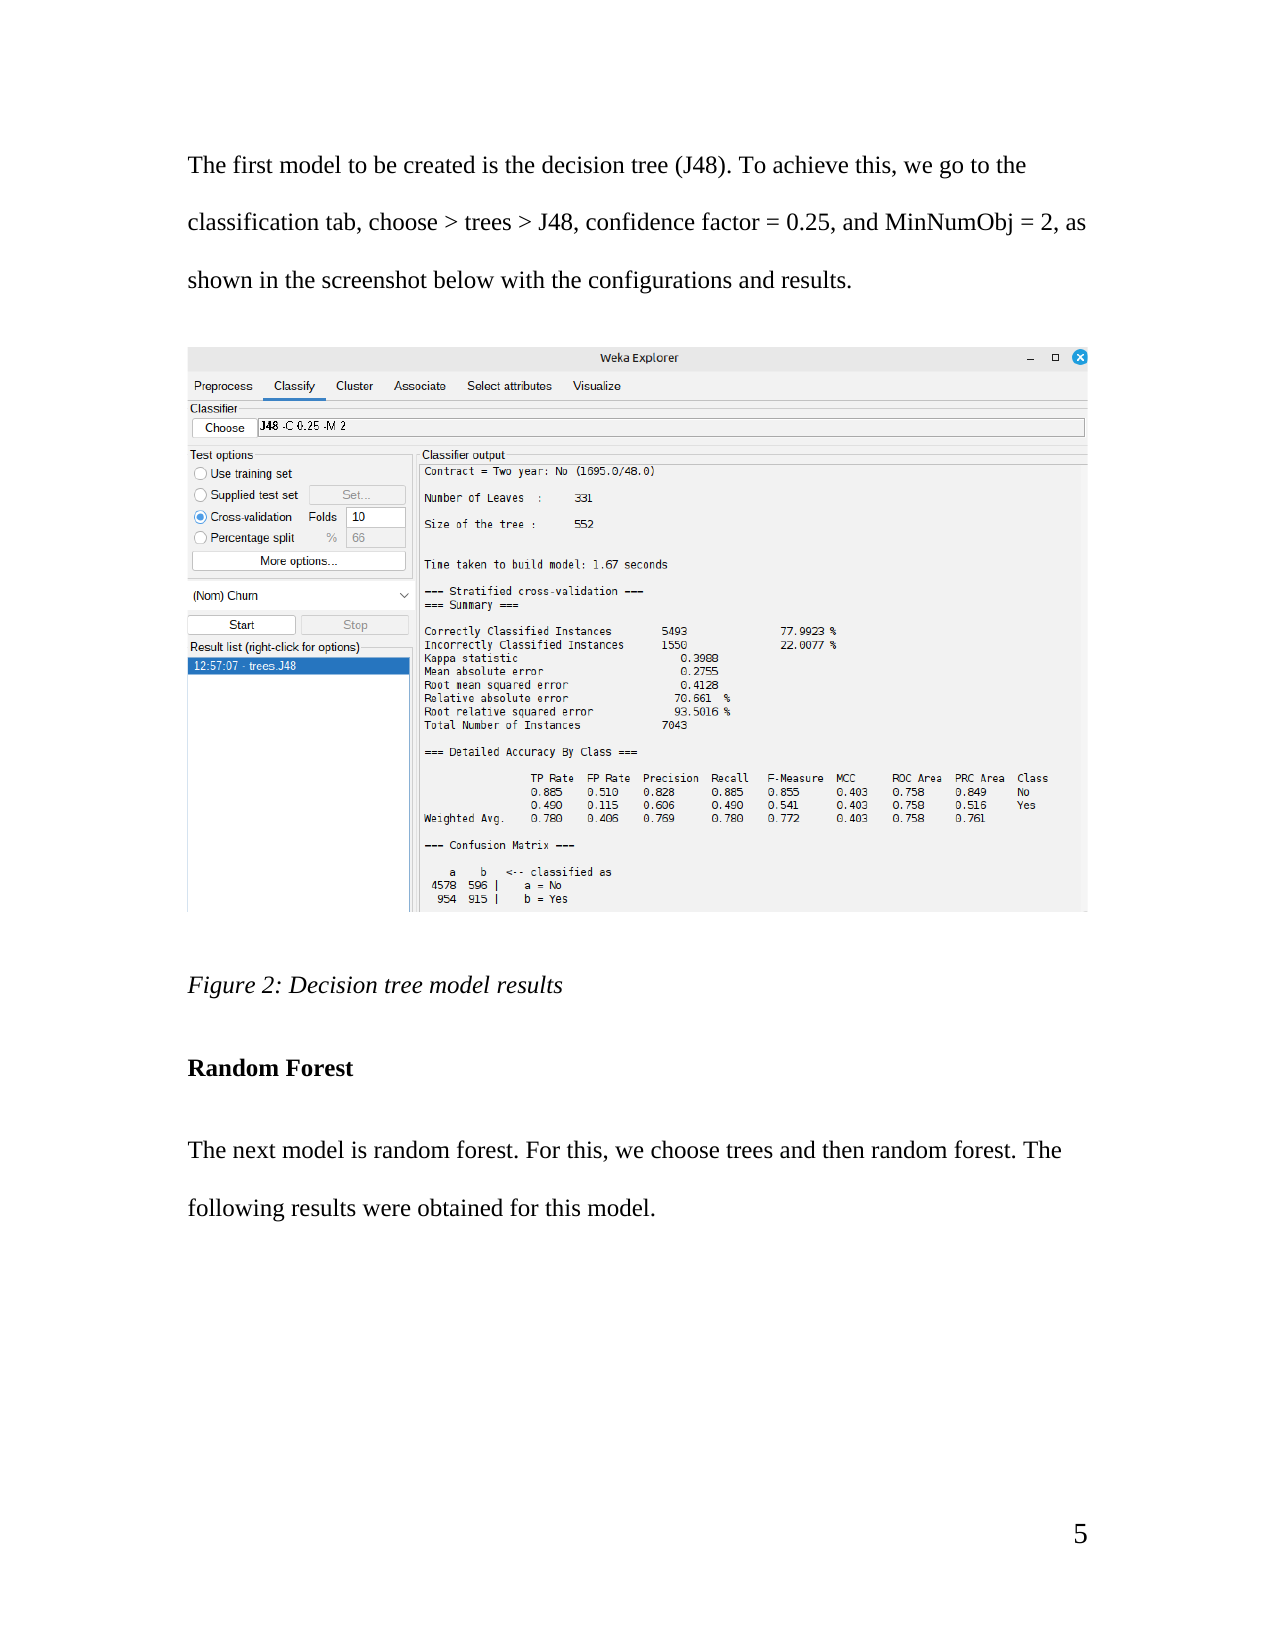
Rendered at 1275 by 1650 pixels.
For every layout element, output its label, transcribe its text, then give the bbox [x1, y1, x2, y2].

text Figure 2: Decision tree model results [187, 971, 1087, 999]
picture [187, 347, 1088, 912]
text The first model to be created is the decision tree (J48). To achieve this, we go to the classification tab, choose > trees > J48, confidence factor = 0.25, and MinNumObj = 2, as shown in the screenshot below with the configurations and results. [187, 150, 1087, 294]
text Random Forest [187, 1053, 1087, 1082]
text The next model is random forest. For this, we choose trees and then random forest. The following results were obtained for this model. [187, 1136, 1087, 1222]
